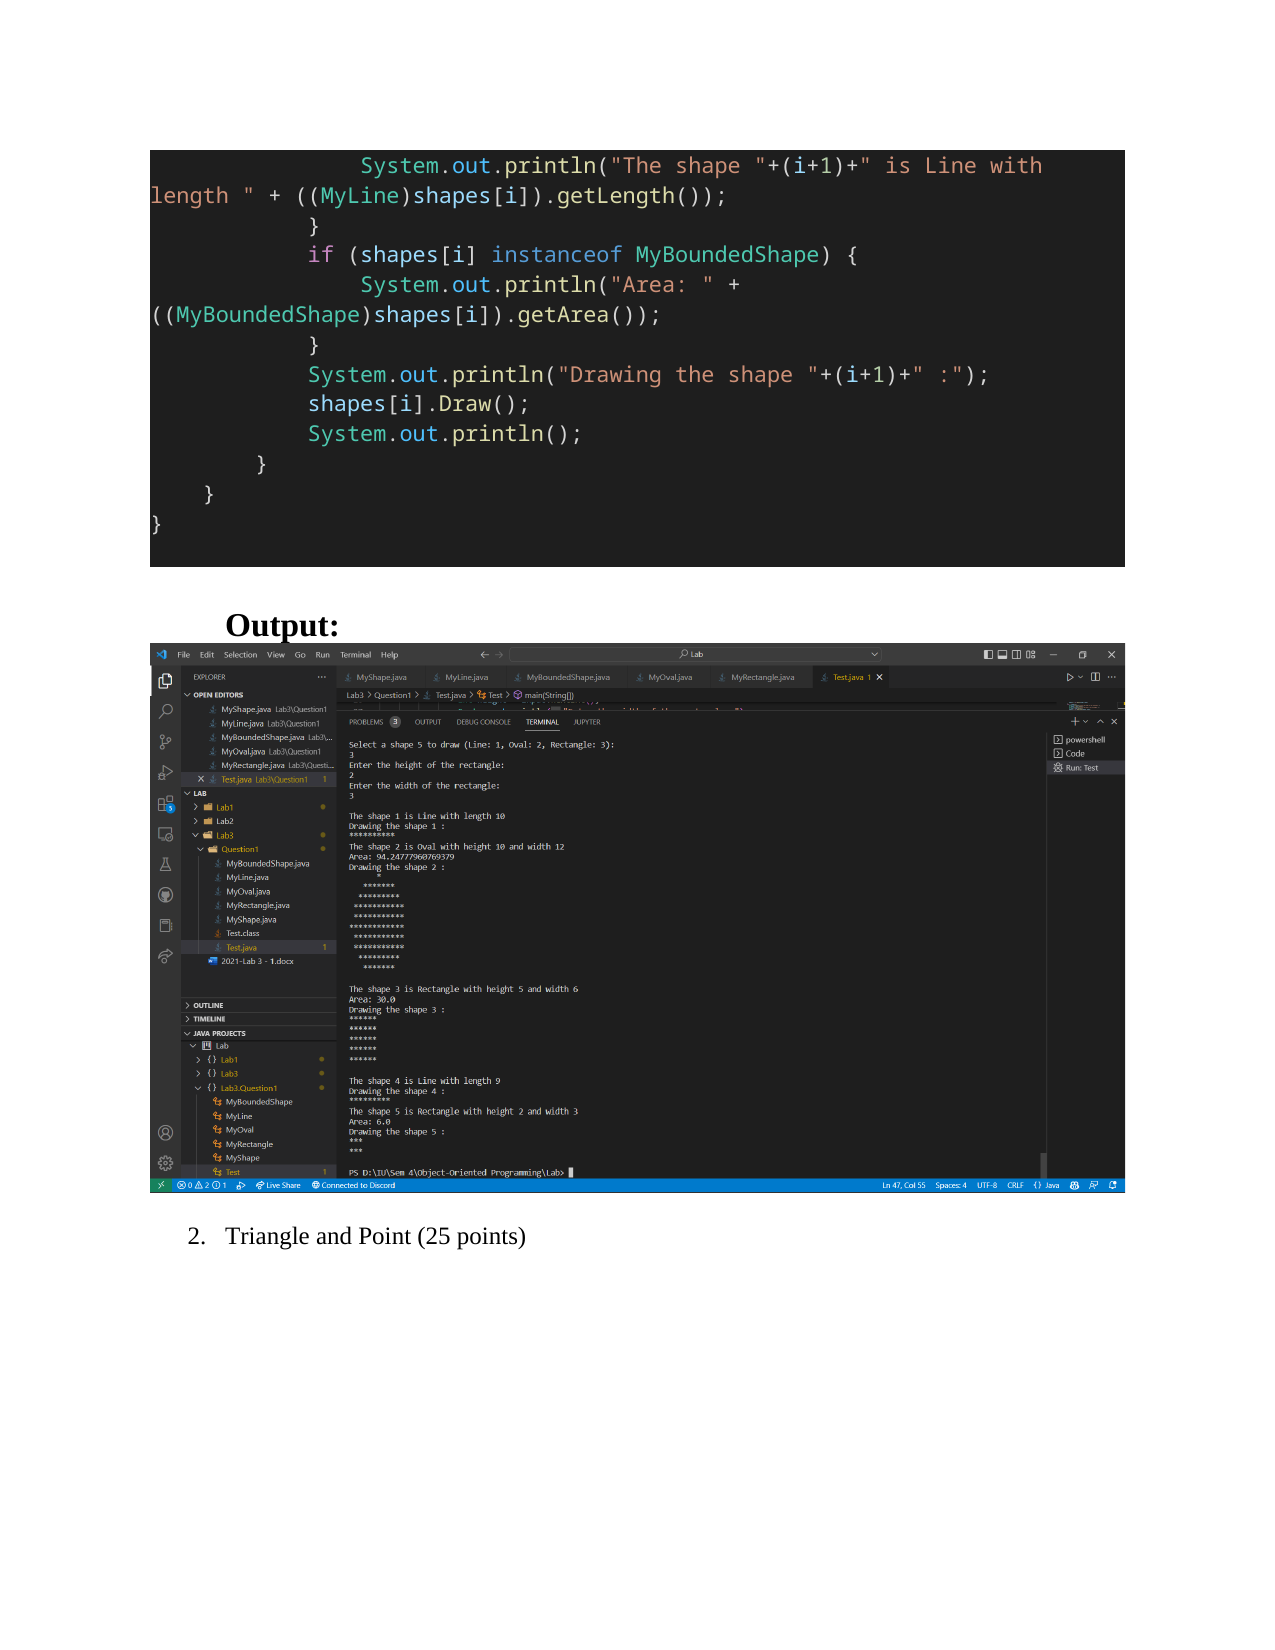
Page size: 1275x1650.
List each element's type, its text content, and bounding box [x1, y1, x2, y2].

text } [150, 329, 1125, 358]
text System.out.println("Area: " + ((MyBoundedShape)shapes[i]).getArea()); [150, 269, 1125, 329]
list Triangle and Point (25 points) [187, 1221, 1125, 1250]
text System.out.println(); [150, 418, 1125, 448]
text } [150, 448, 1125, 478]
text shapes[i].Draw(); [150, 388, 1125, 418]
text } [150, 209, 1125, 239]
text System.out.println("The shape "+(i+1)+" is Line with length " + ((MyLine)shapes[i]).getLength()); [150, 150, 1125, 209]
text System.out.println("Drawing the shape "+(i+1)+" :"); [150, 358, 1125, 388]
text if (shapes[i] instanceof MyBoundedShape) { [150, 239, 1125, 269]
text } [150, 507, 1125, 537]
picture [150, 643, 1125, 1193]
list Output: [225, 605, 1125, 643]
text } [150, 478, 1125, 507]
